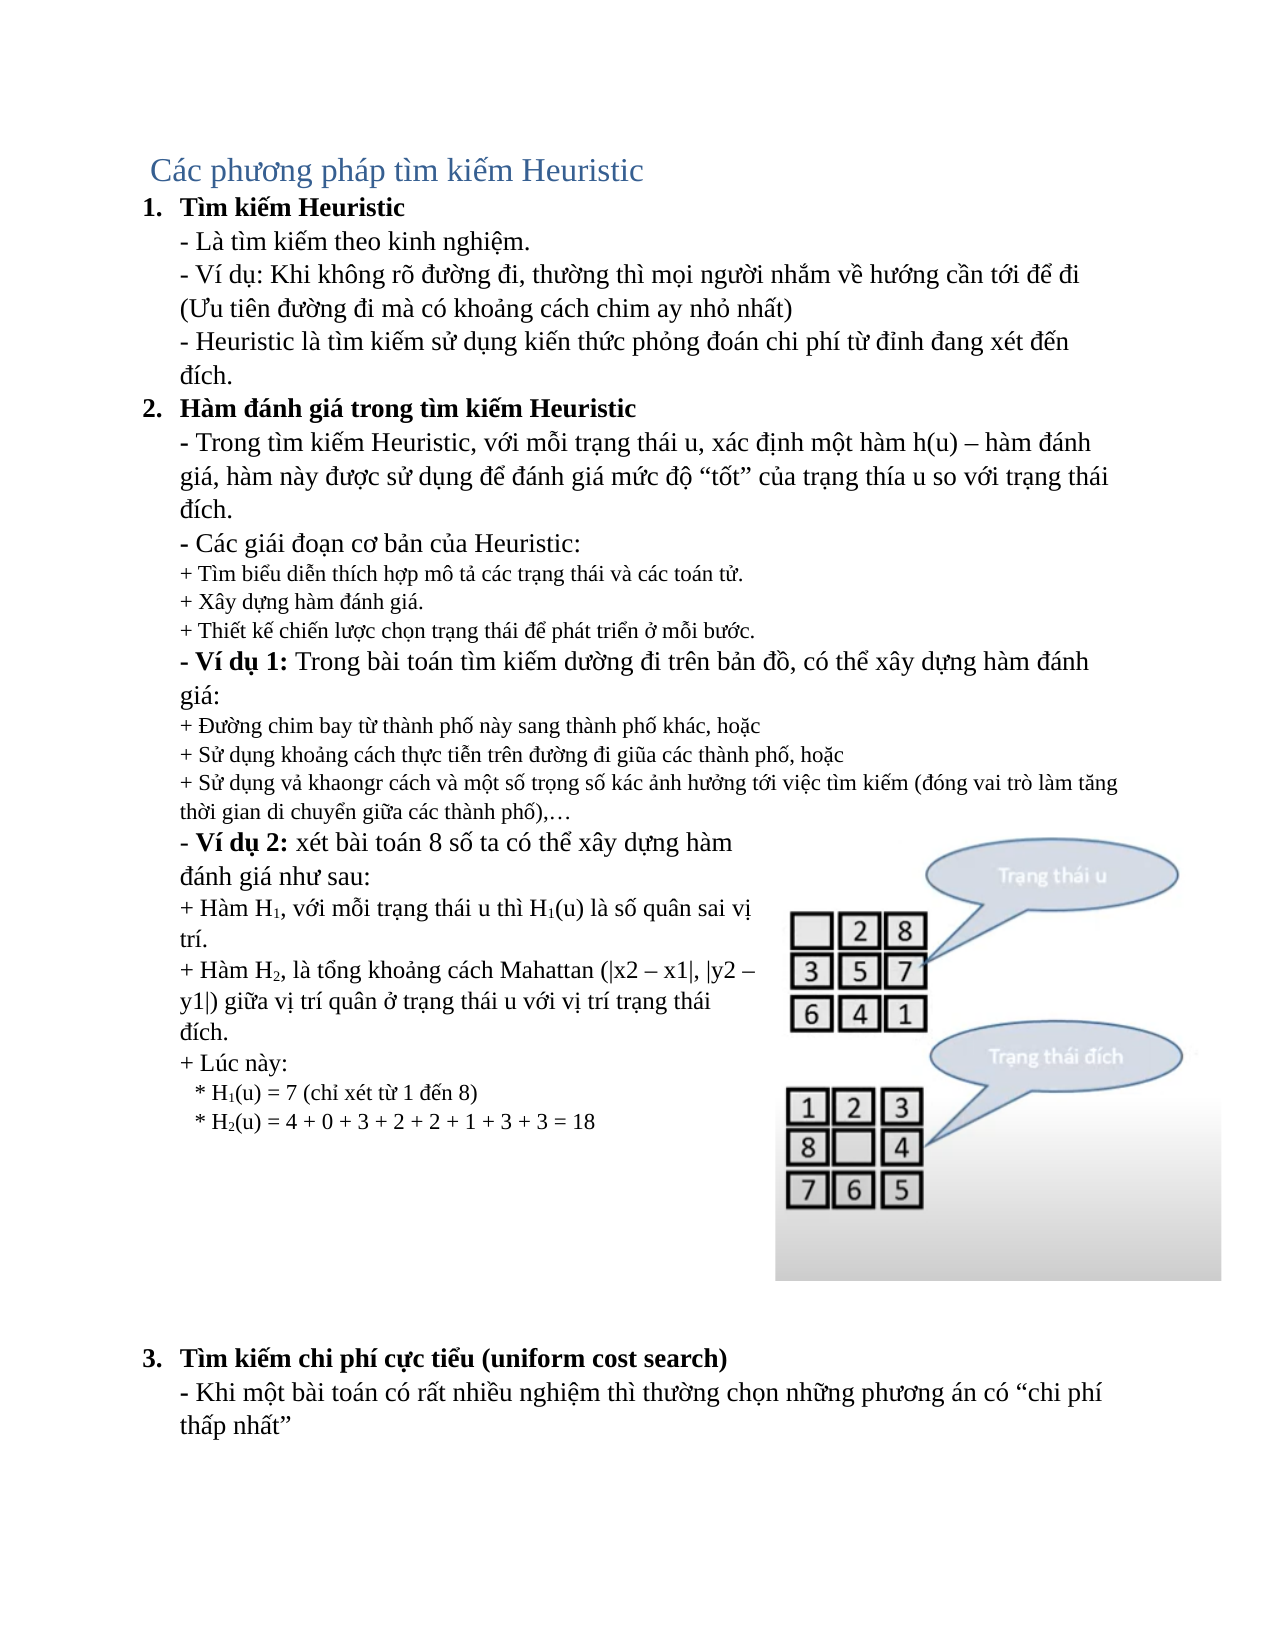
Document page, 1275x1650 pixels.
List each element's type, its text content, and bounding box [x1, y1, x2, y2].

list Hàm đánh giá trong tìm kiếm Heuristic [142, 393, 1125, 424]
list + Xây dựng hàm đánh giá. + Thiết kế chiến lược chọn trạng thái để phát triển ở mỗi bước. [179, 588, 1125, 643]
list + Đường chim bay từ thành phố này sang thành phố khác, hoặc [179, 712, 1125, 739]
list Tìm kiếm chi phí cực tiểu (uniform cost search) [142, 1342, 1125, 1373]
list + Lúc này: [179, 1048, 775, 1077]
list - Trong tìm kiếm Heuristic, với mỗi trạng thái u, xác định một hàm h(u) – hàm đánh giá, hàm này được sử dụng để đánh giá mức độ “tốt” của trạng thía u so với trạng thái đích. [179, 426, 1125, 524]
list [179, 1376, 1125, 1440]
list * H2(u) = 4 + 0 + 3 + 2 + 2 + 1 + 3 + 3 = 18 [194, 1108, 775, 1134]
subtitle Các phương pháp tìm kiếm Heuristic [150, 150, 1125, 188]
list - Các giái đoạn cơ bản của Heuristic: + Tìm biểu diễn thích hợp mô tả các trạng thái và các toán tử. [179, 527, 1125, 586]
list + Sử dụng vả khaongr cách và một số trọng số kác ảnh hưởng tới việc tìm kiếm (đóng vai trò làm tăng thời gian di chuyển giữa các thành phố),… [179, 769, 1125, 824]
picture [775, 836, 1222, 1281]
list + Sử dụng khoảng cách thực tiễn trên đường đi giũa các thành phố, hoặc [179, 741, 1125, 767]
list - Heuristic là tìm kiếm sử dụng kiến thức phỏng đoán chi phí từ đỉnh đang xét đến đích. [179, 326, 1125, 390]
list + Hàm H2, là tổng khoảng cách Mahattan (|x2 – x1|, |y2 – y1|) giữa vị trí quân ở trạng thái u với vị trí trạng thái đích. [179, 955, 775, 1046]
list Tìm kiếm Heuristic - Là tìm kiếm theo kinh nghiệm. [142, 191, 1125, 256]
list - Ví dụ 2: xét bài toán 8 số ta có thể xây dựng hàm đánh giá như sau: [179, 826, 1125, 891]
list * H1(u) = 7 (chỉ xét từ 1 đến 8) [194, 1079, 775, 1106]
list - Ví dụ 1: Trong bài toán tìm kiếm dường đi trên bản đồ, có thể xây dựng hàm đánh giá: [179, 645, 1125, 710]
list + Hàm H1, với mỗi trạng thái u thì H1(u) là số quân sai vị trí. [179, 893, 775, 953]
list - Ví dụ: Khi không rõ đường đi, thường thì mọi người nhắm về hướng cần tới để đi (Ưu tiên đường đi mà có khoảng cách chim ay nhỏ nhất) [179, 258, 1125, 323]
